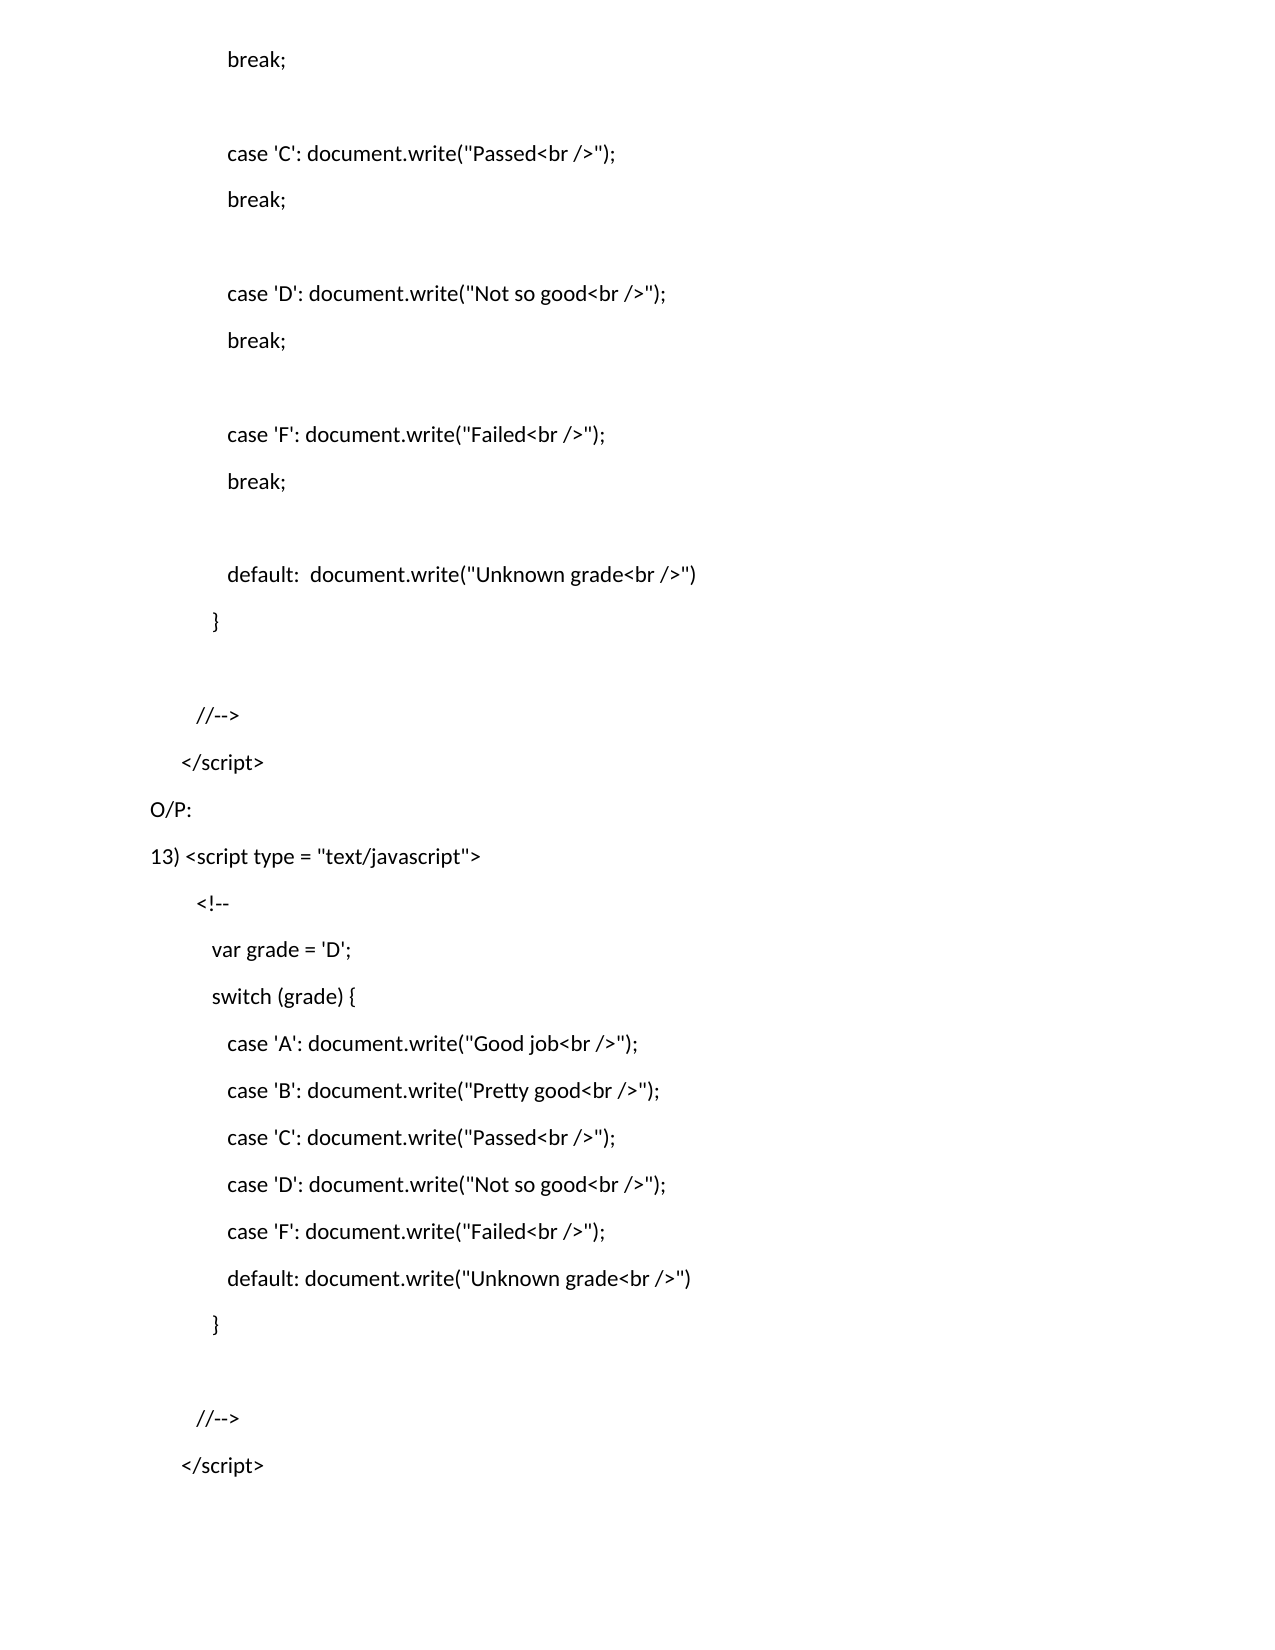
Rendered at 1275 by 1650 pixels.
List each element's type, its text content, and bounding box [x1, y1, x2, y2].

text </script> [150, 1451, 1125, 1479]
text //--> [150, 1404, 1125, 1432]
text case 'B': document.write("Pretty good<br />"); [150, 1076, 1125, 1104]
text case 'A': document.write("Good job<br />"); [150, 1029, 1125, 1057]
text case 'D': document.write("Not so good<br />"); [150, 1170, 1125, 1198]
text } [150, 607, 1125, 636]
text break; [150, 45, 1125, 73]
text case 'F': document.write("Failed<br />"); [150, 1217, 1125, 1245]
text } [150, 1311, 1125, 1339]
text break; [150, 326, 1125, 354]
text case 'C': document.write("Passed<br />"); [150, 139, 1125, 167]
text 13) <script type = "text/javascript"> [150, 842, 1125, 870]
text </script> [150, 748, 1125, 776]
text default: document.write("Unknown grade<br />") [150, 1264, 1125, 1292]
text case 'F': document.write("Failed<br />"); [150, 420, 1125, 448]
text switch (grade) { [150, 982, 1125, 1011]
text O/P: [150, 795, 1125, 823]
text break; [150, 467, 1125, 495]
text default: document.write("Unknown grade<br />") [150, 561, 1125, 589]
text <!-- [150, 889, 1125, 917]
text //--> [150, 701, 1125, 729]
text case 'C': document.write("Passed<br />"); [150, 1123, 1125, 1151]
text case 'D': document.write("Not so good<br />"); [150, 279, 1125, 307]
text break; [150, 186, 1125, 214]
text var grade = 'D'; [150, 936, 1125, 964]
